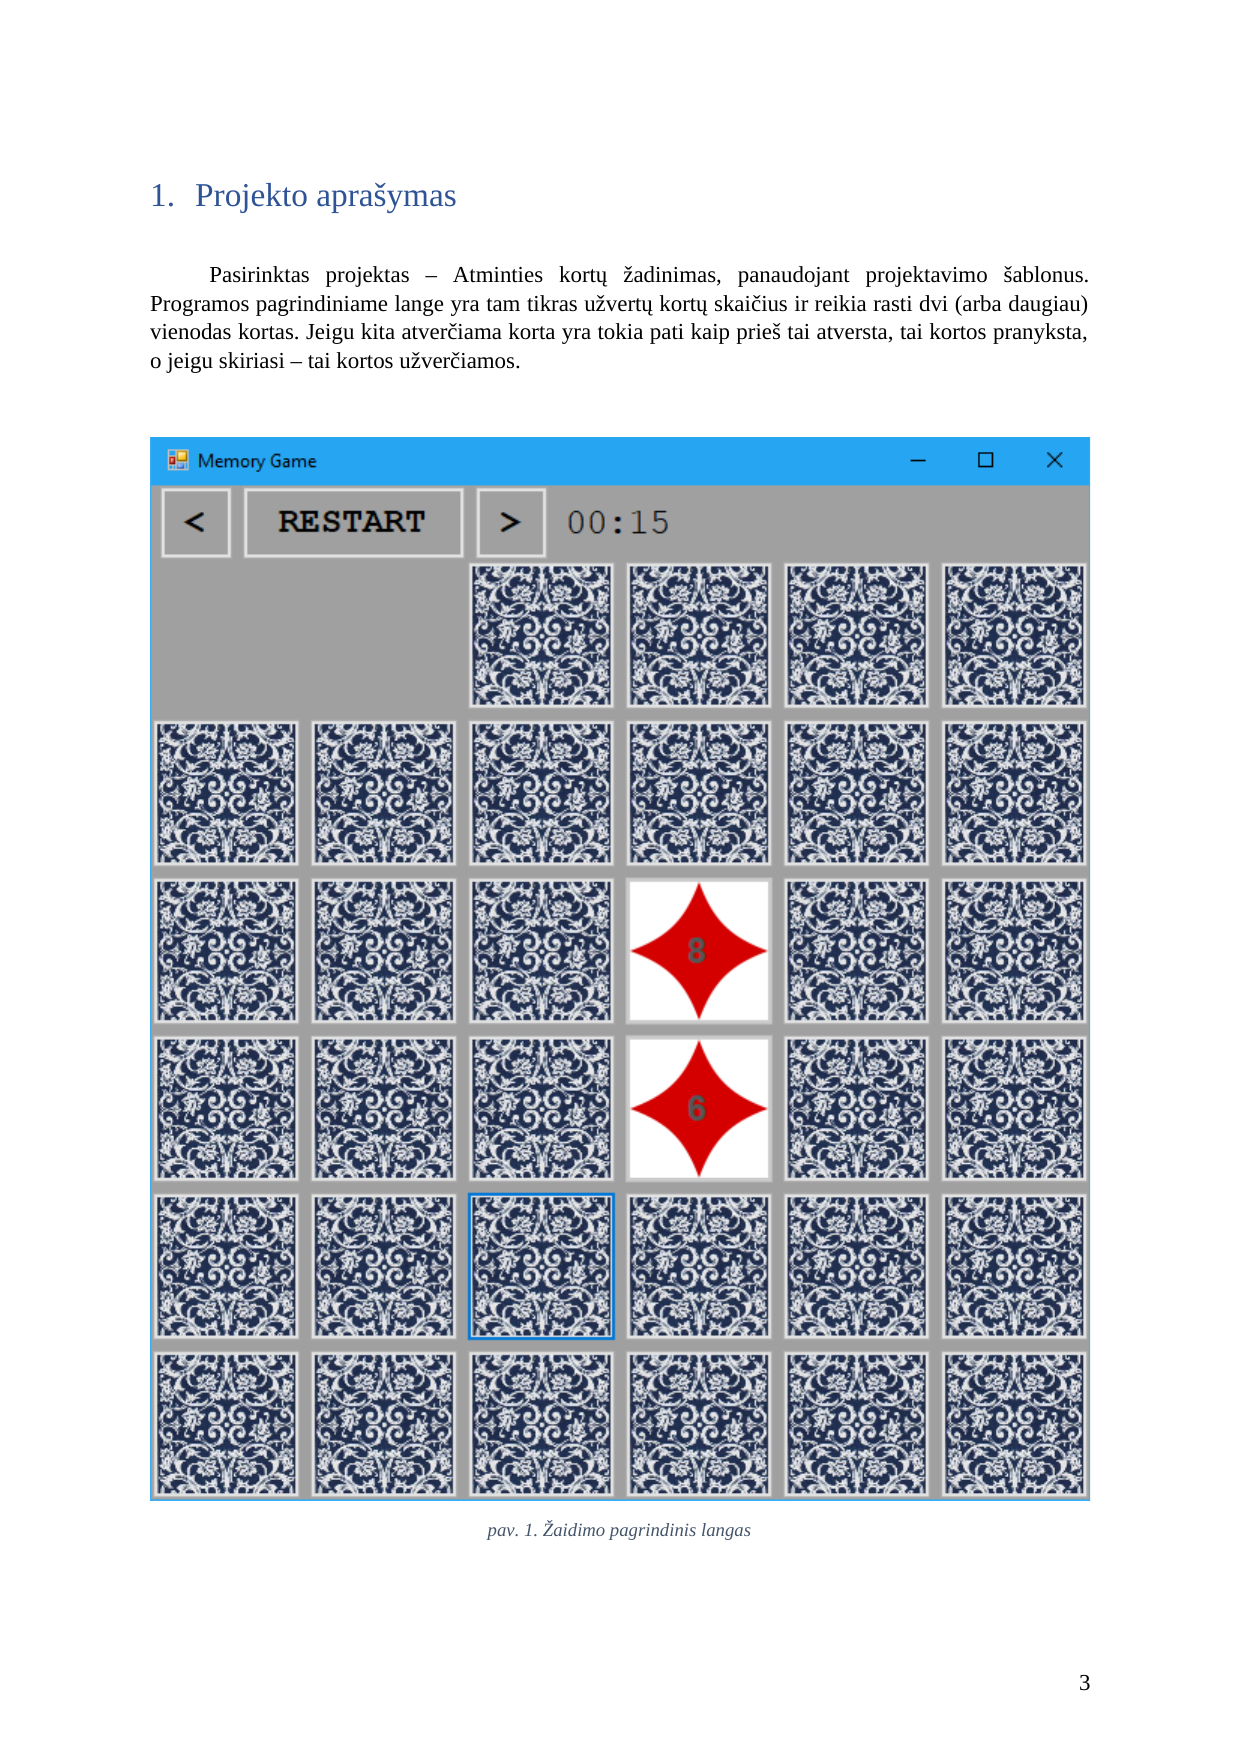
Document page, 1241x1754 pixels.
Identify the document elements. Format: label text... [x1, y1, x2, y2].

text pav. 1. Žaidimo pagrindinis langas [150, 1519, 1090, 1540]
picture [150, 437, 1091, 1501]
subtitle Projekto aprašymas [150, 175, 1090, 213]
text Pasirinktas projektas – Atminties kortų žadinimas, panaudojant projektavimo šablonus. Programos pagrindiniame lange yra tam tikras užvertų kortų skaičius ir reikia rasti dvi (arba daugiau) vienodas kortas. Jeigu kita atverčiama korta yra tokia pati kaip prieš tai atversta, tai kortos pranyksta, o jeigu skiriasi – tai kortos užverčiamos. [150, 261, 1090, 373]
